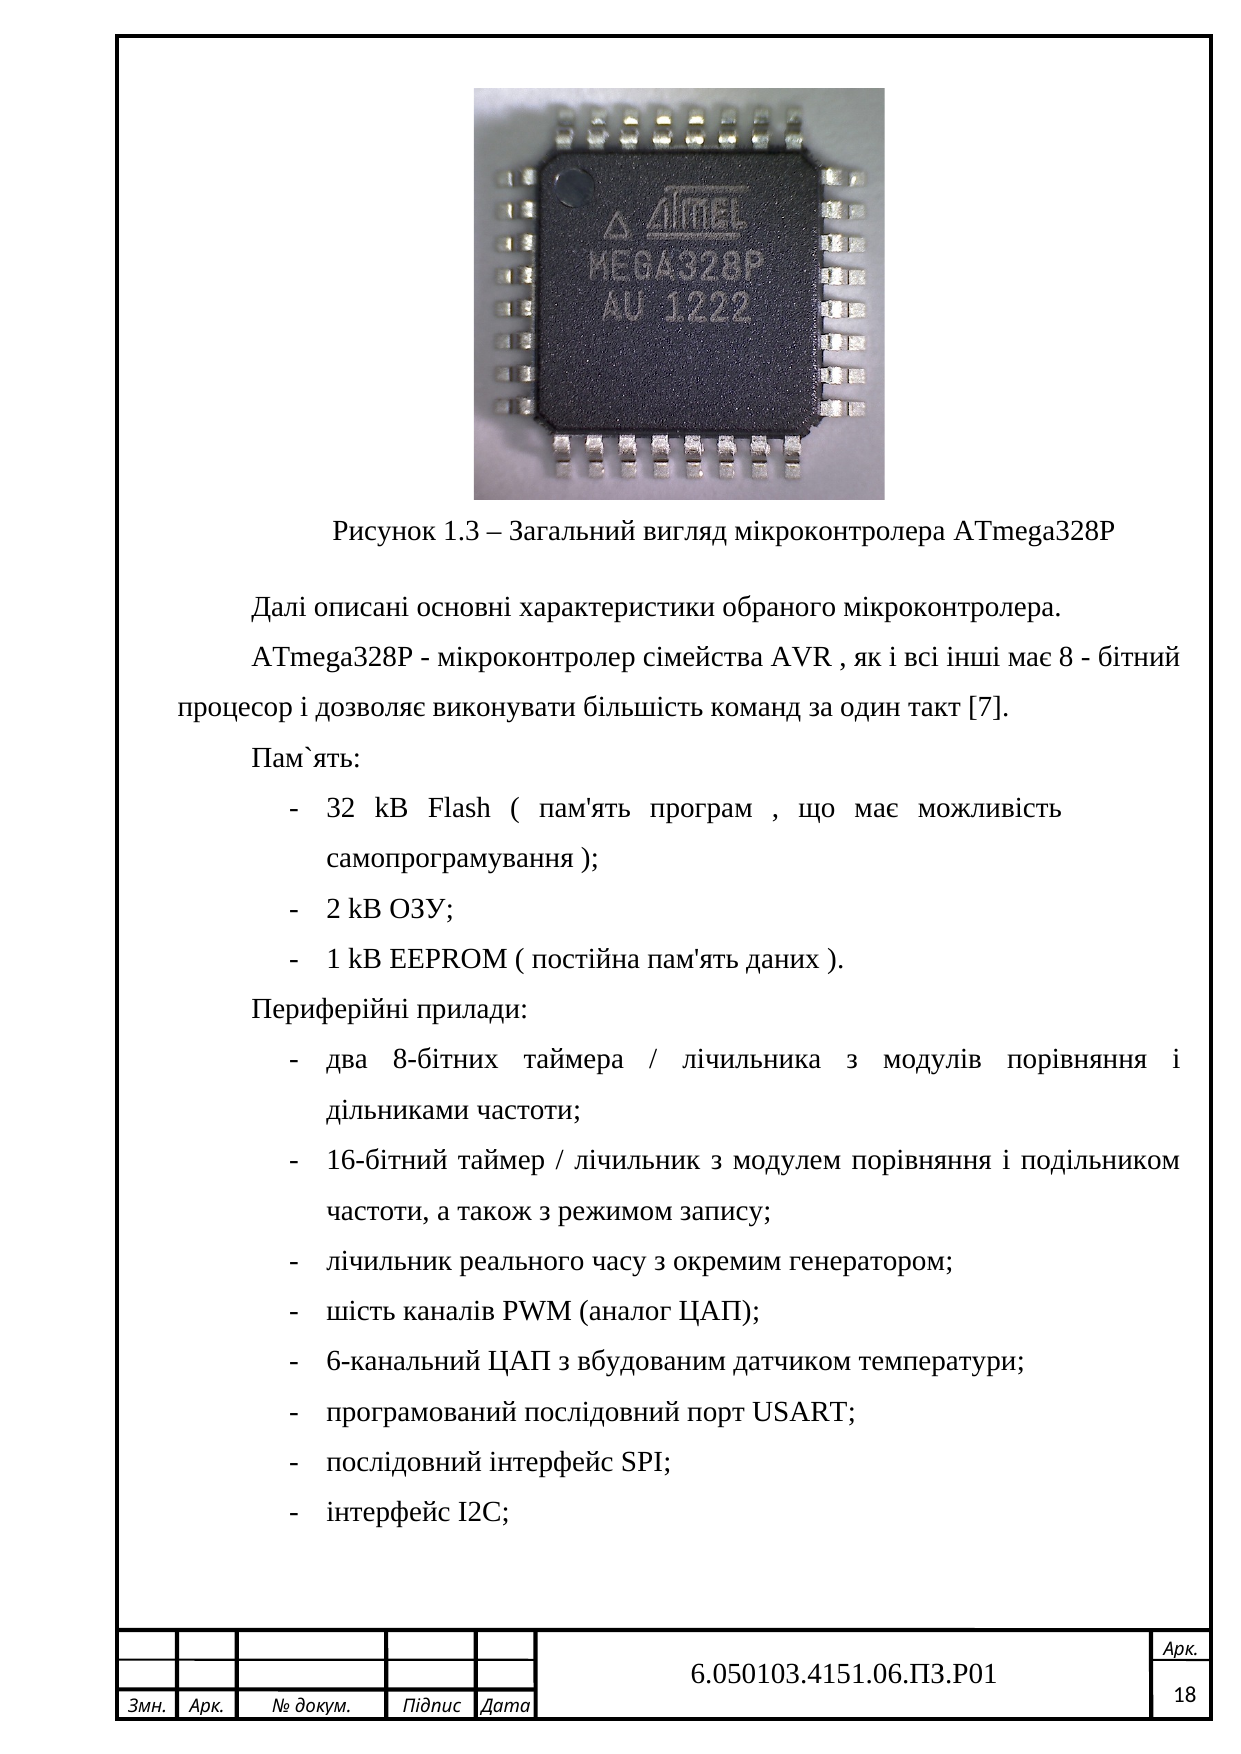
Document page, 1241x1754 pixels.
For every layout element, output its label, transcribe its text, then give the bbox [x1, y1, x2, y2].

list два 8-бітних таймера / лічильника з модулів порівняння і дільниками частоти; [289, 1042, 1181, 1126]
list ATmega328P - мікроконтролер сімейства AVR , як і всі інші має 8 - бітний процесор і дозволяє виконувати більшість команд за один такт [7]. [177, 639, 1181, 723]
list 32 kB Flash ( пам'ять програм , що має можливість самопрограмування ); [289, 790, 1063, 874]
list програмований послідовний порт USART; [289, 1394, 1181, 1427]
list шість каналів PWM (аналог ЦАП); [289, 1293, 1181, 1327]
list Пам`ять: [177, 740, 1181, 773]
list 16-бітний таймер / лічильник з модулем порівняння і подільником частоти, а також з режимом запису; [289, 1142, 1181, 1226]
list 2 kB ОЗУ; [289, 891, 1063, 924]
list 6-канальний ЦАП з вбудованим датчиком температури; [289, 1343, 1181, 1377]
list лічильник реального часу з окремим генератором; [289, 1243, 1181, 1276]
picture [473, 88, 885, 500]
list інтерфейс I2C; [289, 1494, 1181, 1528]
list Рисунок 1.3 – Загальний вигляд мікроконтролера ATmega328P [207, 513, 1181, 547]
list послідовний інтерфейс SPI; [289, 1444, 1181, 1478]
list 1 kB EEPROM ( постійна пам'ять даних ). [289, 941, 1063, 974]
list Далі описані основні характеристики обраного мікроконтролера. [177, 589, 1181, 622]
text Периферійні прилади: [177, 991, 1181, 1025]
